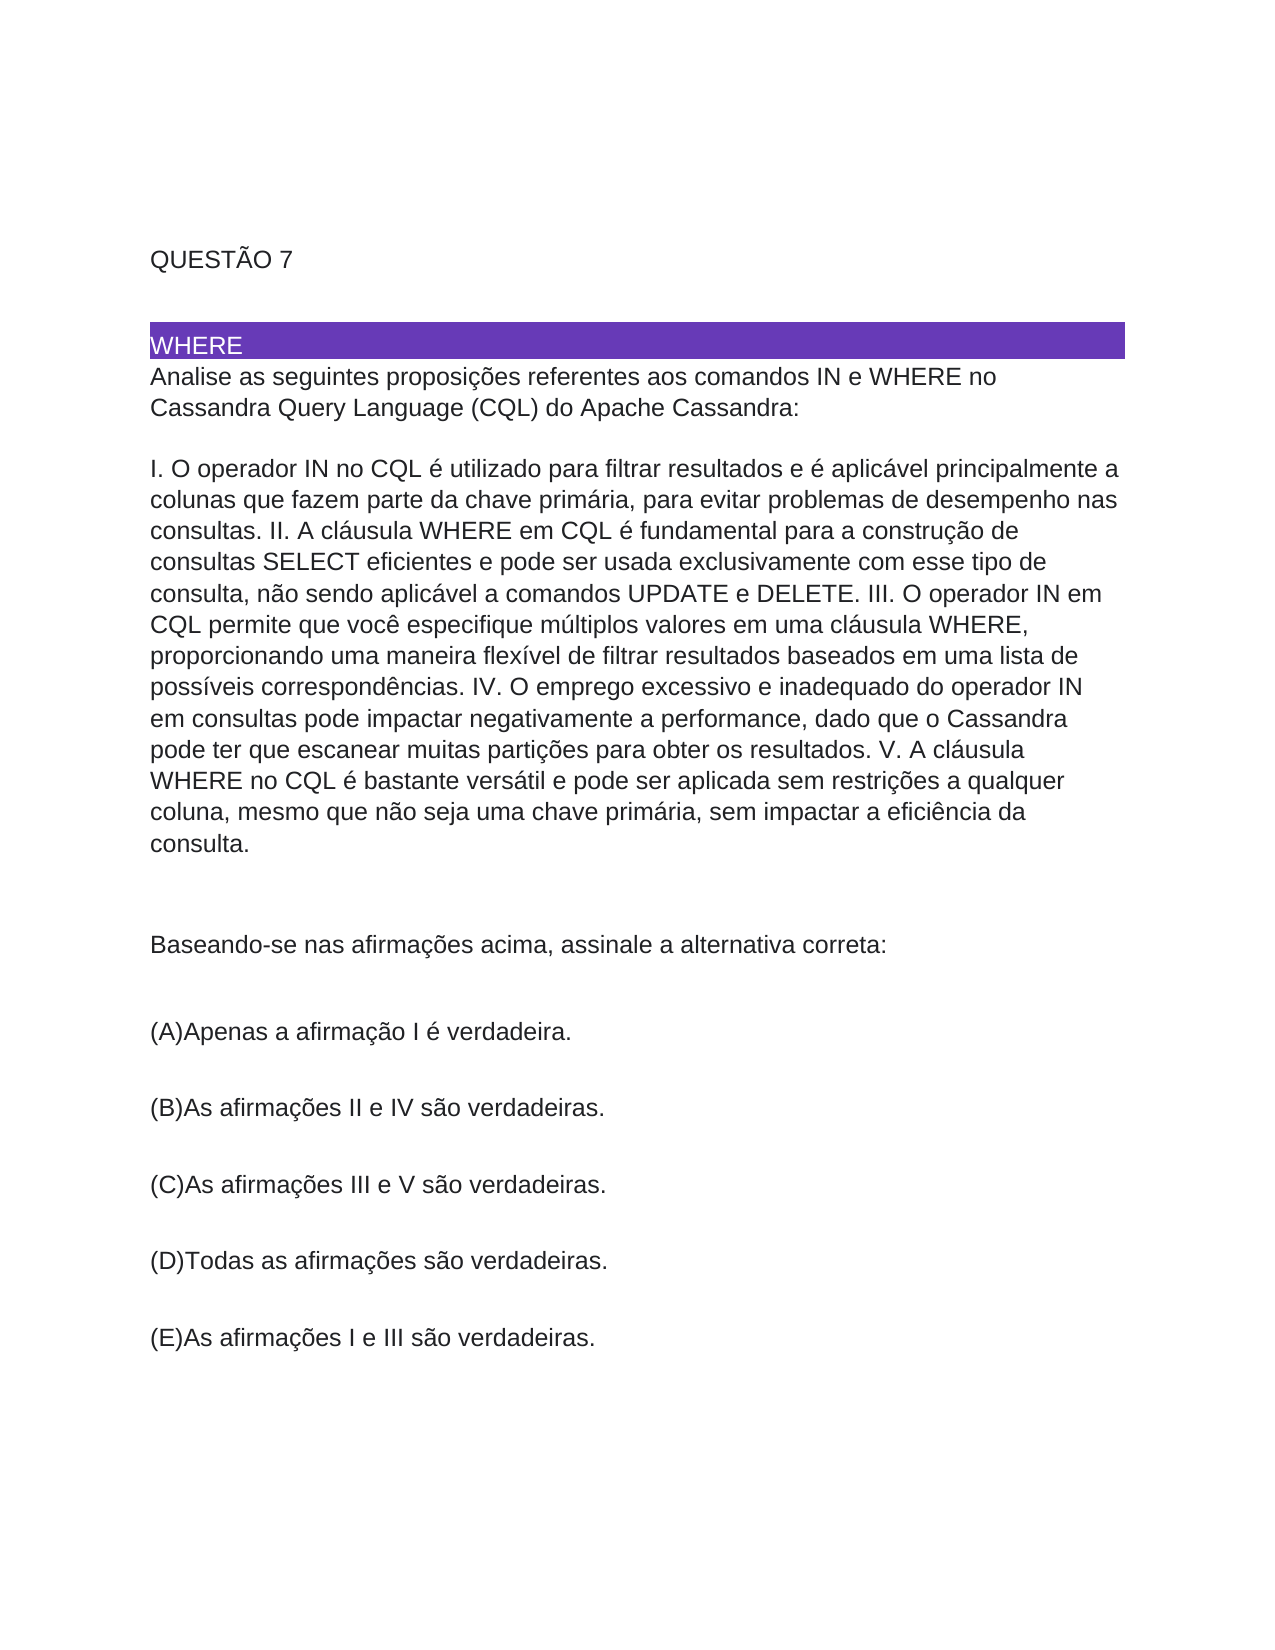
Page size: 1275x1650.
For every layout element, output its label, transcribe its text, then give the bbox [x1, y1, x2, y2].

text (E)As afirmações I e III são verdadeiras. [150, 1322, 1125, 1351]
text (D)Todas as afirmações são verdadeiras. [150, 1246, 1125, 1275]
text (A)Apenas a afirmação I é verdadeira. [150, 1017, 1125, 1045]
text WHERE [150, 322, 1125, 359]
text QUESTÃO 7 [150, 245, 1125, 274]
text I. O operador IN no CQL é utilizado para filtrar resultados e é aplicável principalmente a colunas que fazem parte da chave primária, para evitar problemas de desempenho nas consultas. II. A cláusula WHERE em CQL é fundamental para a construção de consultas SELECT eficientes e pode ser usada exclusivamente com esse tipo de consulta, não sendo aplicável a comandos UPDATE e DELETE. III. O operador IN em CQL permite que você especifique múltiplos valores em uma cláusula WHERE, proporcionando uma maneira flexível de filtrar resultados baseados em uma lista de possíveis correspondências. IV. O emprego excessivo e inadequado do operador IN em consultas pode impactar negativamente a performance, dado que o Cassandra pode ter que escanear muitas partições para obter os resultados. V. A cláusula WHERE no CQL é bastante versátil e pode ser aplicada sem restrições a qualquer coluna, mesmo que não seja uma chave primária, sem impactar a eficiência da consulta. [150, 451, 1125, 857]
text (C)As afirmações III e V são verdadeiras. [150, 1169, 1125, 1198]
text Analise as seguintes proposições referentes aos comandos IN e WHERE no Cassandra Query Language (CQL) do Apache Cassandra: [150, 359, 1125, 422]
text Baseando-se nas afirmações acima, assinale a alternativa correta: [150, 922, 1125, 959]
text (B)As afirmações II e IV são verdadeiras. [150, 1093, 1125, 1122]
